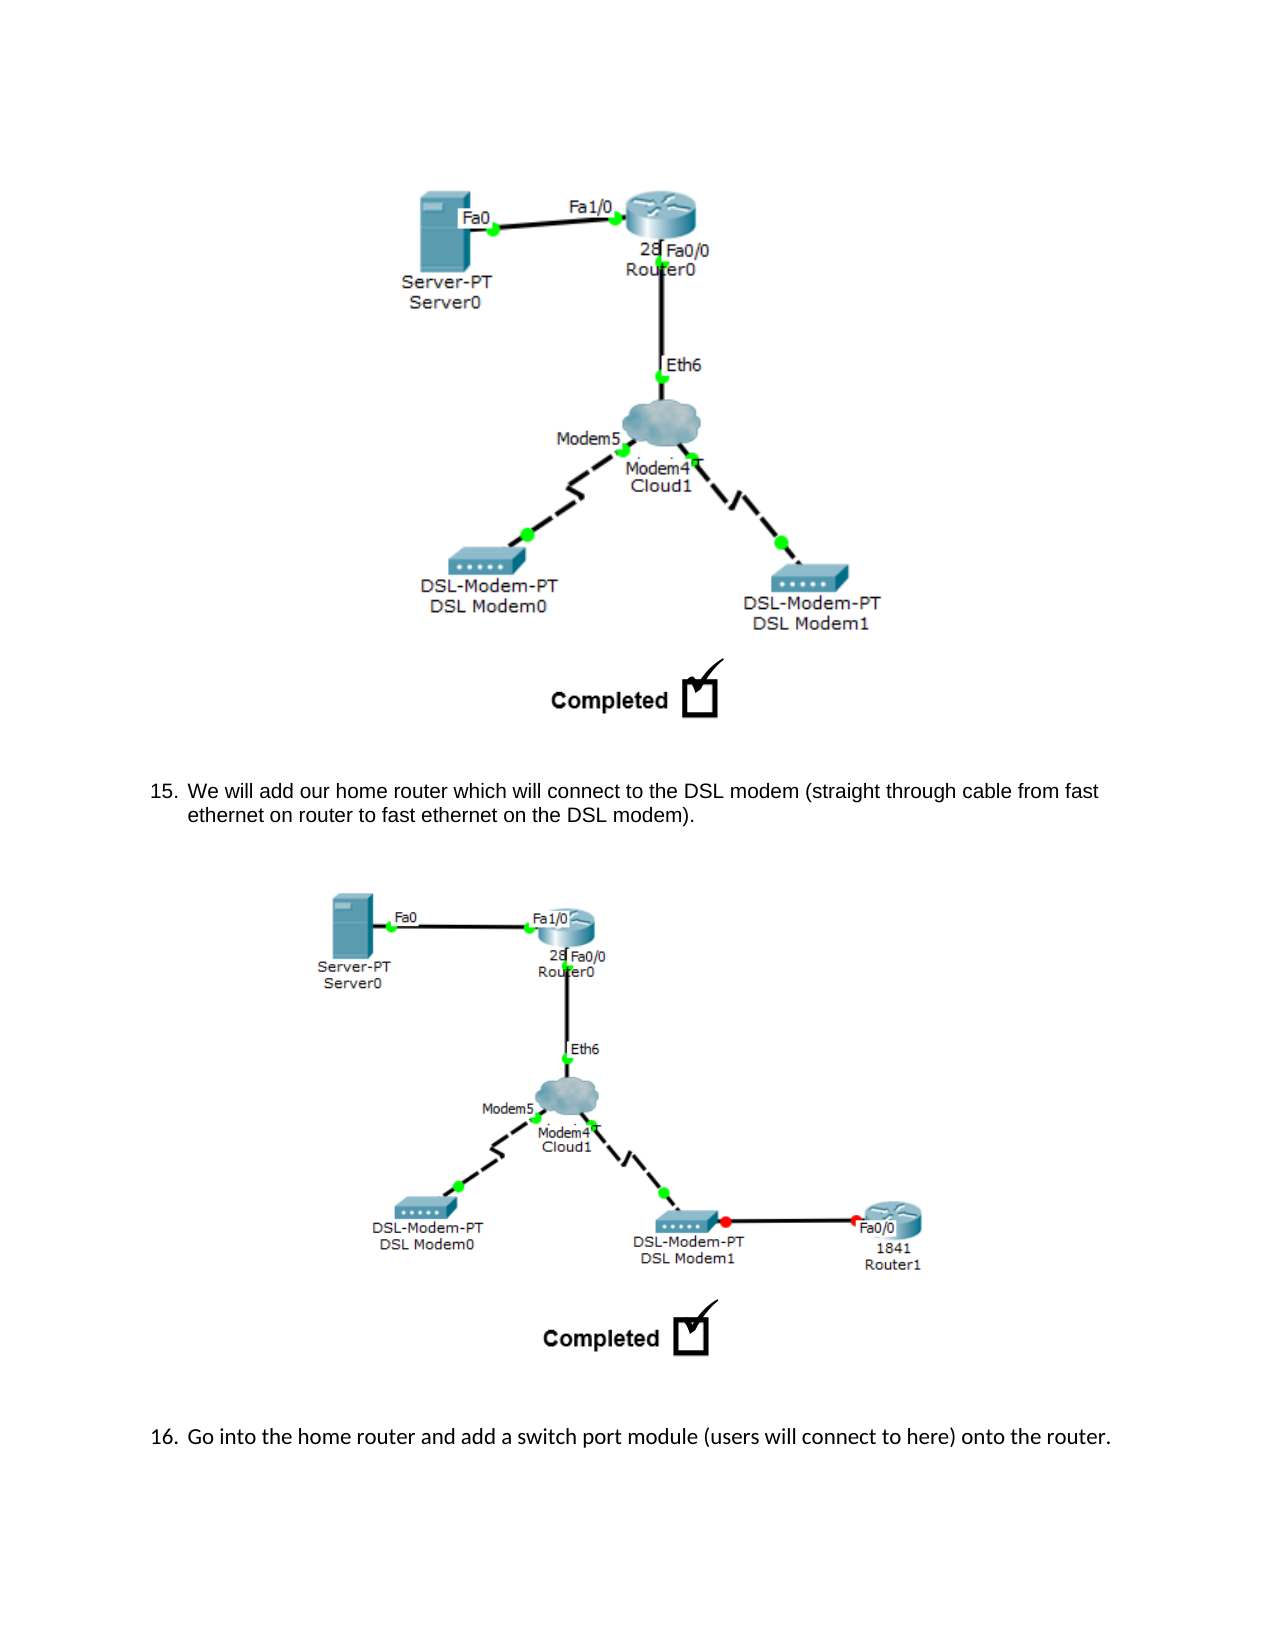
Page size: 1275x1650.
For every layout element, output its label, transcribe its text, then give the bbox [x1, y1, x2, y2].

picture [375, 150, 900, 644]
list Go into the home router and add a switch port module (users will connect to here) onto the router. [150, 1422, 1125, 1450]
picture [315, 874, 961, 1285]
picture [538, 1302, 720, 1372]
list We will add our home router which will connect to the DSL modem (straight through cable from fast ethernet on router to fast ethernet on the DSL modem). [150, 779, 1125, 827]
picture [546, 664, 729, 734]
